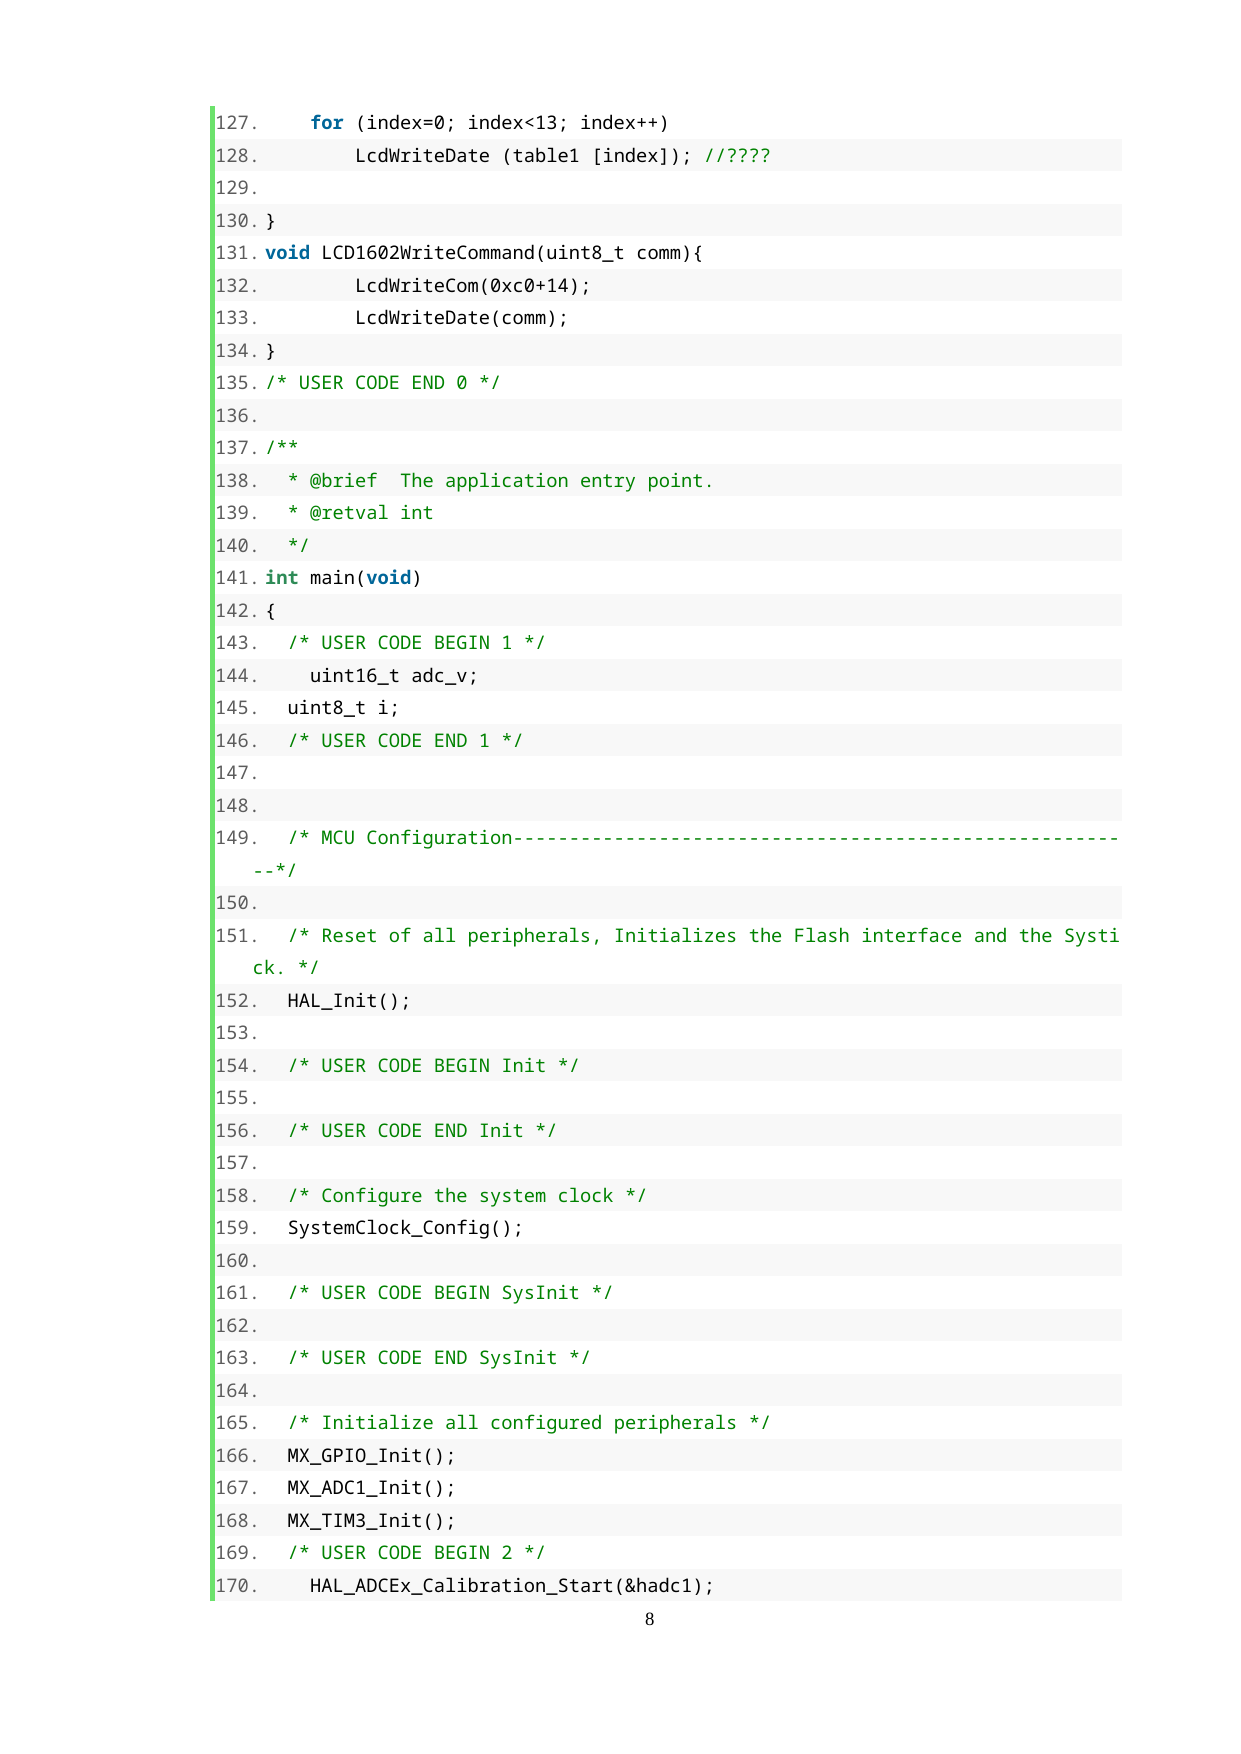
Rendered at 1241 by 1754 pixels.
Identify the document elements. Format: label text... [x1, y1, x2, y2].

list MX_ADC1_Init(); [215, 1471, 1122, 1504]
list void LCD1602WriteCommand(uint8_t comm){ [215, 236, 1122, 269]
list /* Configure the system clock */ [215, 1179, 1122, 1211]
list int main(void) [215, 561, 1122, 594]
list } [215, 334, 1122, 366]
list uint8_t i; [215, 691, 1122, 724]
list /* USER CODE END SysInit */ [215, 1341, 1122, 1374]
list /* USER CODE END Init */ [215, 1114, 1122, 1146]
list uint16_t adc_v; [215, 659, 1122, 691]
list MX_TIM3_Init(); [215, 1504, 1122, 1536]
list LcdWriteCom(0xc0+14); [215, 269, 1122, 301]
list /* Reset of all peripherals, Initializes the Flash interface and the Systick. */ [215, 919, 1122, 984]
list * @brief The application entry point. [215, 464, 1122, 496]
list /* Initialize all configured peripherals */ [215, 1406, 1122, 1439]
list /* USER CODE BEGIN 2 */ [215, 1536, 1122, 1569]
list SystemClock_Config(); [215, 1211, 1122, 1244]
list for (index=0; index<13; index++) [215, 106, 1122, 139]
list LcdWriteDate(comm); [215, 301, 1122, 334]
list MX_GPIO_Init(); [215, 1439, 1122, 1471]
list /* USER CODE BEGIN 1 */ [215, 626, 1122, 659]
list */ [215, 529, 1122, 561]
list * @retval int [215, 496, 1122, 529]
list /* USER CODE BEGIN Init */ [215, 1049, 1122, 1081]
list /* USER CODE END 1 */ [215, 724, 1122, 756]
list HAL_Init(); [215, 984, 1122, 1016]
list LcdWriteDate (table1 [index]); //???? [215, 139, 1122, 171]
list { [215, 594, 1122, 626]
list /* MCU Configuration--------------------------------------------------------*/ [215, 821, 1122, 886]
list HAL_ADCEx_Calibration_Start(&hadc1); [215, 1569, 1122, 1601]
list /** [215, 431, 1122, 464]
list /* USER CODE END 0 */ [215, 366, 1122, 399]
list } [215, 204, 1122, 236]
list /* USER CODE BEGIN SysInit */ [215, 1276, 1122, 1309]
